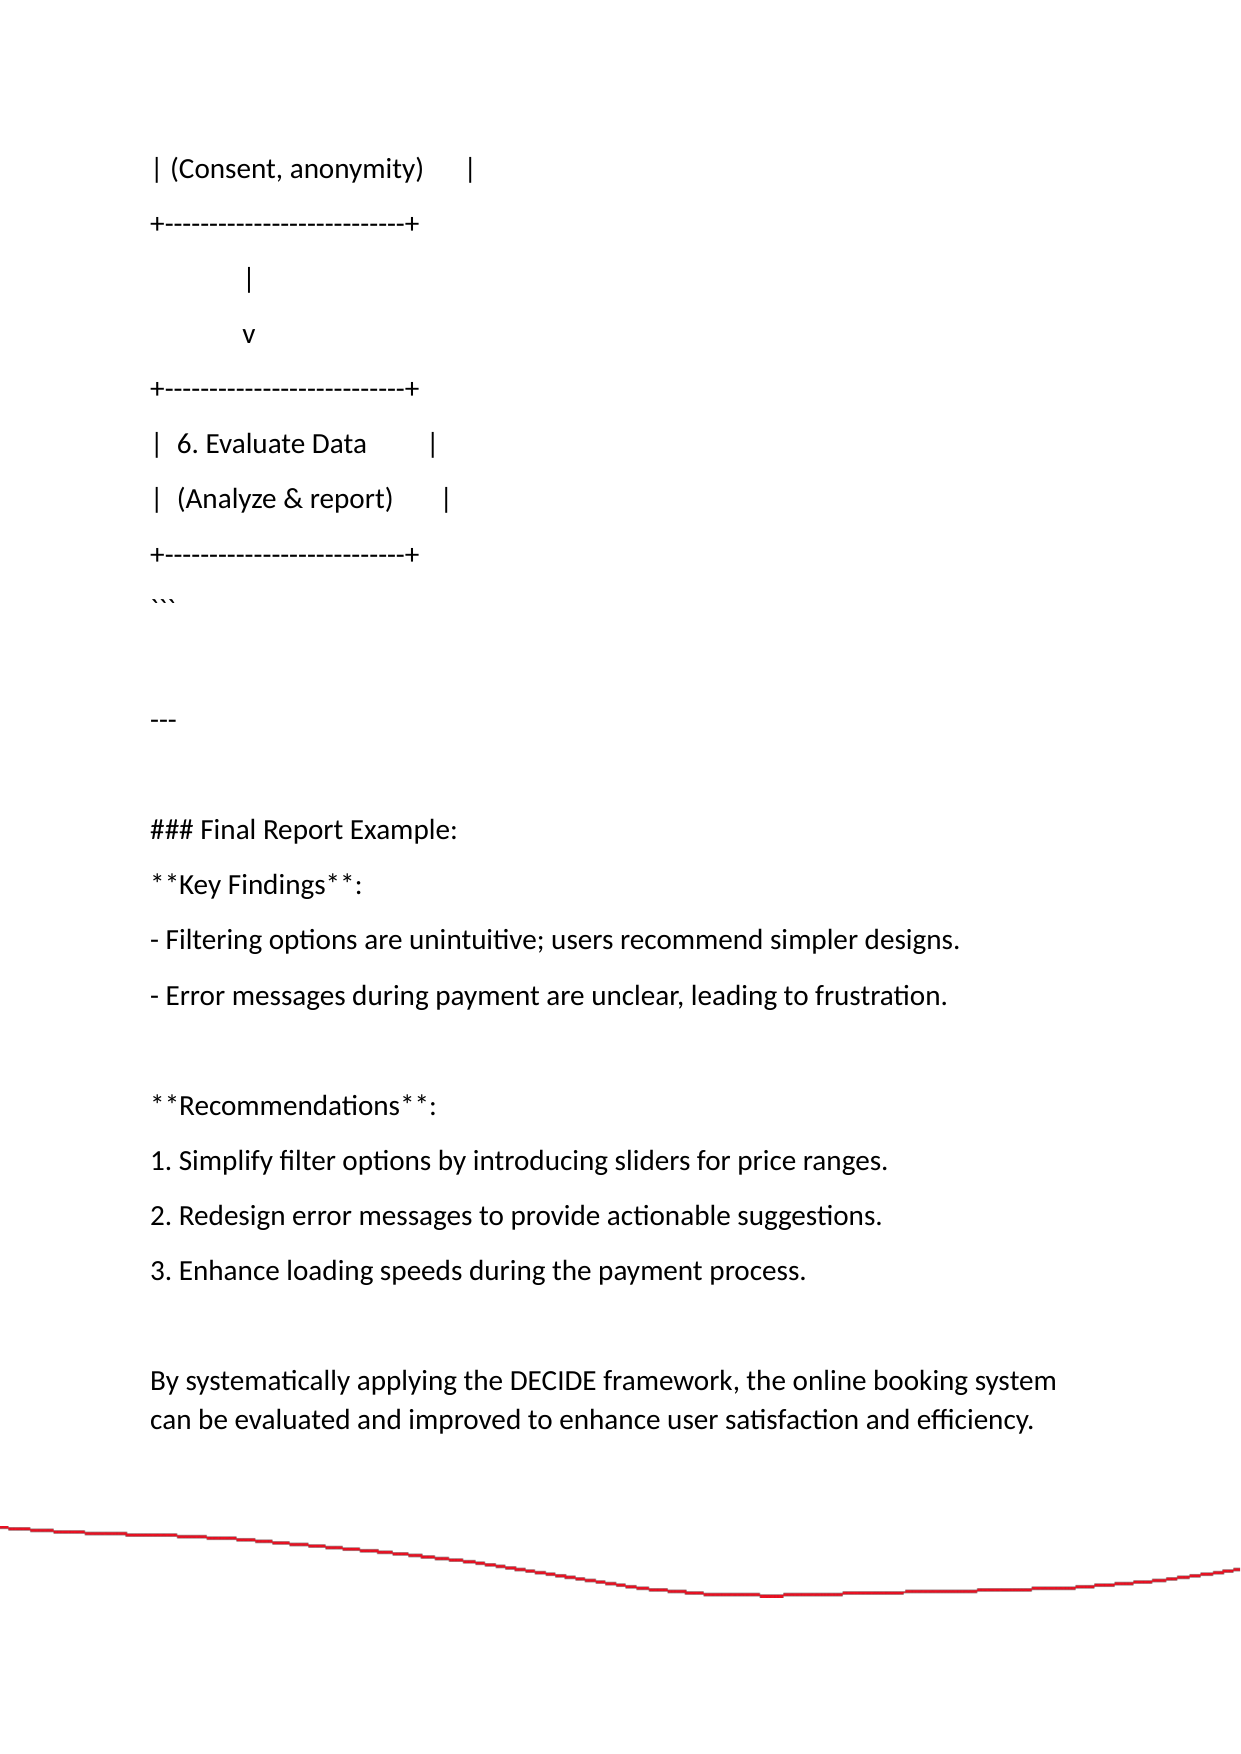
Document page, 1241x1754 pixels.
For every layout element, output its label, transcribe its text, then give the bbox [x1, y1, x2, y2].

text | (Analyze & report) | [150, 481, 1090, 516]
text ### Final Report Example: [150, 811, 1090, 847]
text - Error messages during payment are unclear, leading to frustration. [150, 977, 1090, 1012]
text +---------------------------+ [150, 536, 1090, 571]
text --- [150, 701, 1090, 737]
picture [0, 1526, 1241, 1598]
text +---------------------------+ [150, 205, 1090, 241]
text **Recommendations**: [150, 1087, 1090, 1122]
text +---------------------------+ [150, 370, 1090, 406]
text - Filtering options are unintuitive; users recommend simpler designs. [150, 921, 1090, 957]
text 3. Enhance loading speeds during the payment process. [150, 1252, 1090, 1288]
text By systematically applying the DECIDE framework, the online booking system can be evaluated and improved to enhance user satisfaction and efficiency. [150, 1362, 1090, 1436]
text **Key Findings**: [150, 866, 1090, 902]
text ``` [150, 591, 1090, 626]
text | (Consent, anonymity) | [150, 150, 1090, 186]
text | [150, 260, 1090, 296]
text v [150, 315, 1090, 351]
text 2. Redesign error messages to provide actionable suggestions. [150, 1197, 1090, 1233]
text 1. Simplify filter options by introducing sliders for price ranges. [150, 1142, 1090, 1177]
text | 6. Evaluate Data | [150, 426, 1090, 461]
